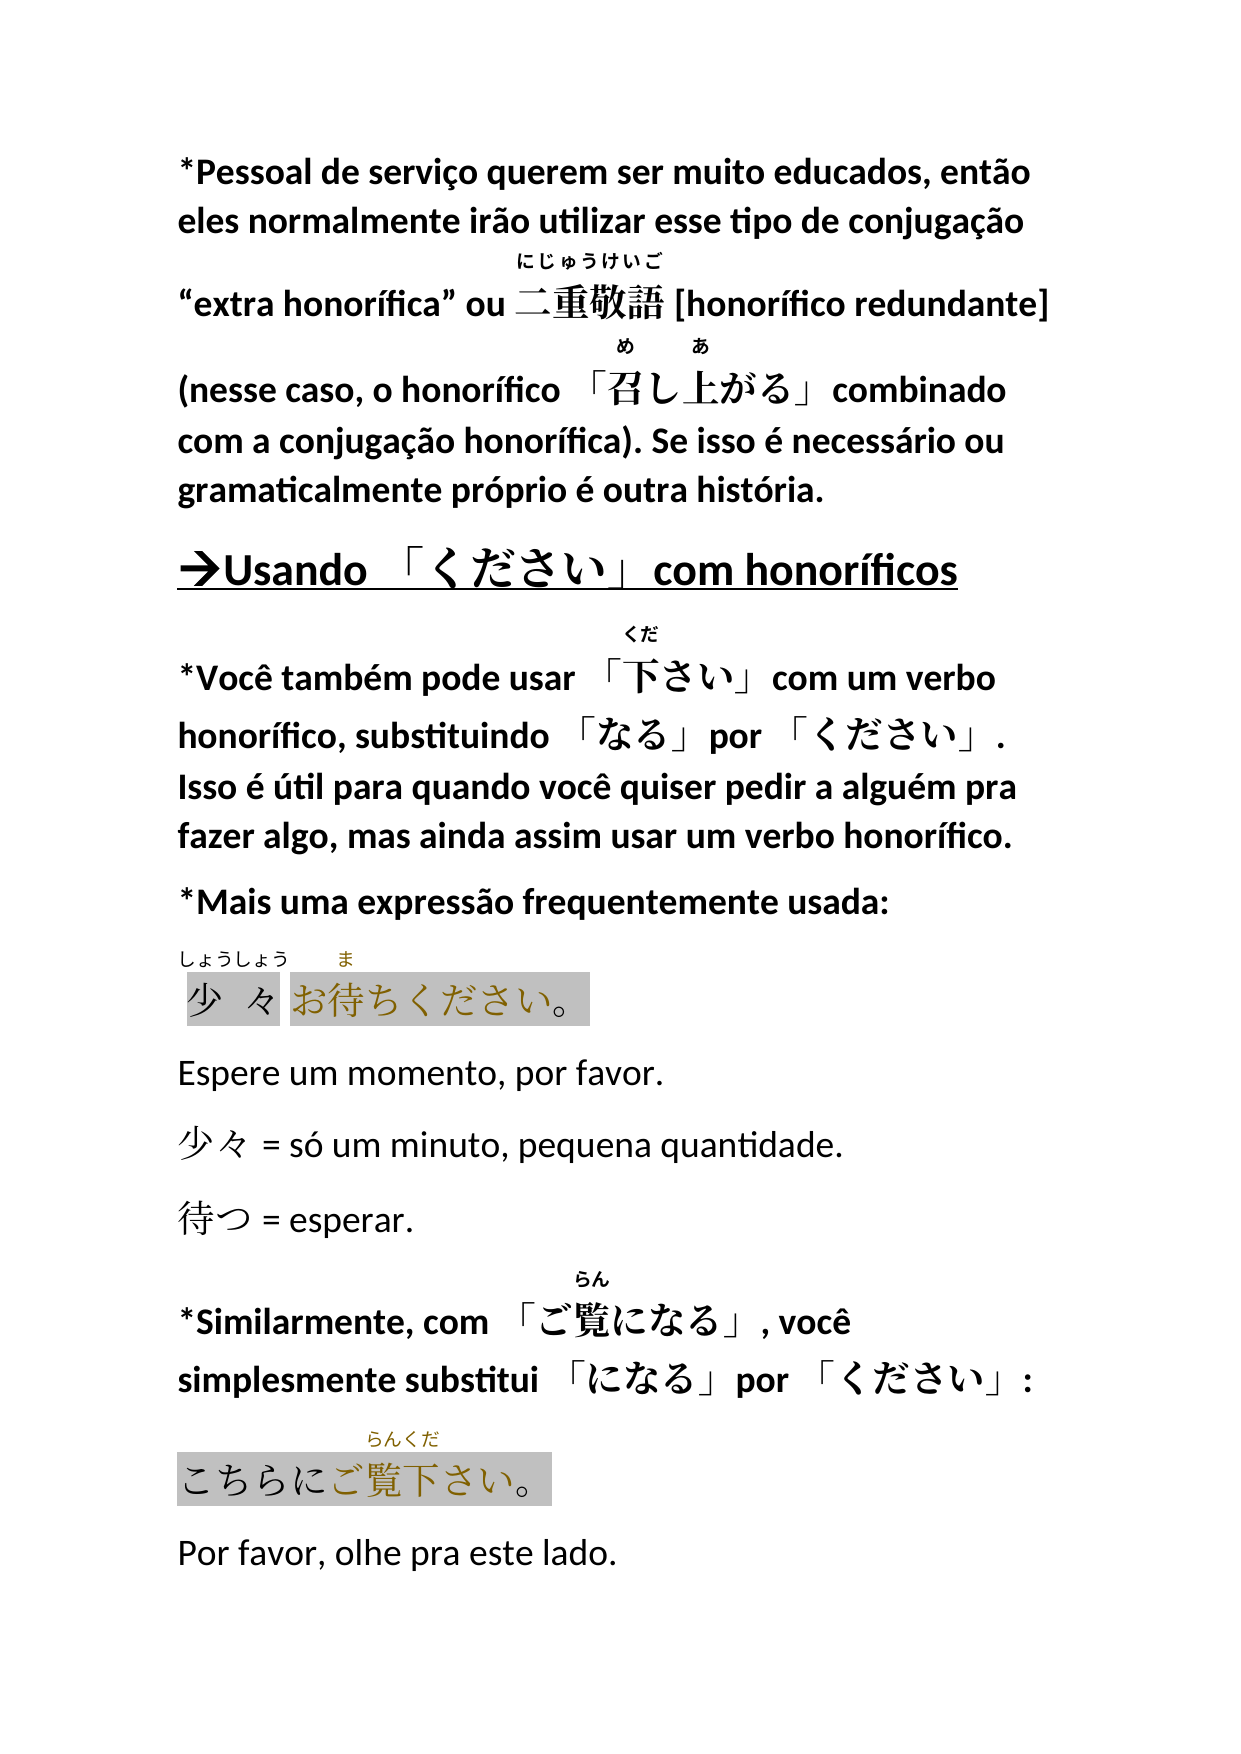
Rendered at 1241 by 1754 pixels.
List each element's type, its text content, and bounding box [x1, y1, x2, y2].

text 少々 = só um minuto, pequena quantidade. [177, 1115, 1063, 1169]
text 待つ = esperar. [177, 1189, 1063, 1243]
text Por favor, olhe pra este lado. [177, 1529, 1063, 1574]
text *Pessoal de serviço querem ser muito educados, então eles normalmente irão utilizar esse tipo de conjugação “extra honorífica” ou [honorífico redundante] (nesse caso, o honorífico 「しがる」combinado com a conjugação honorífica). Se isso é necessário ou gramaticalmente próprio é outra história. [177, 148, 1063, 512]
text *Mais uma expressão frequentemente usada: [177, 878, 1063, 924]
text *Você também pode usar 「さい」com um verbo honorífico, substituindo 「なる」por 「ください」. Isso é útil para quando você quiser pedir a alguém pra fazer algo, mas ainda assim usar um verbo honorífico. [177, 620, 1063, 858]
text おちください。 [177, 944, 1063, 1026]
text Usando 「ください」com honoríficos [177, 532, 1063, 598]
text Espere um momento, por favor. [177, 1049, 1063, 1094]
text *Similarmente, com 「ごになる」, você simplesmente substitui 「になる」por 「ください」: [177, 1264, 1063, 1403]
text こちらにごさい。 [177, 1424, 1063, 1506]
